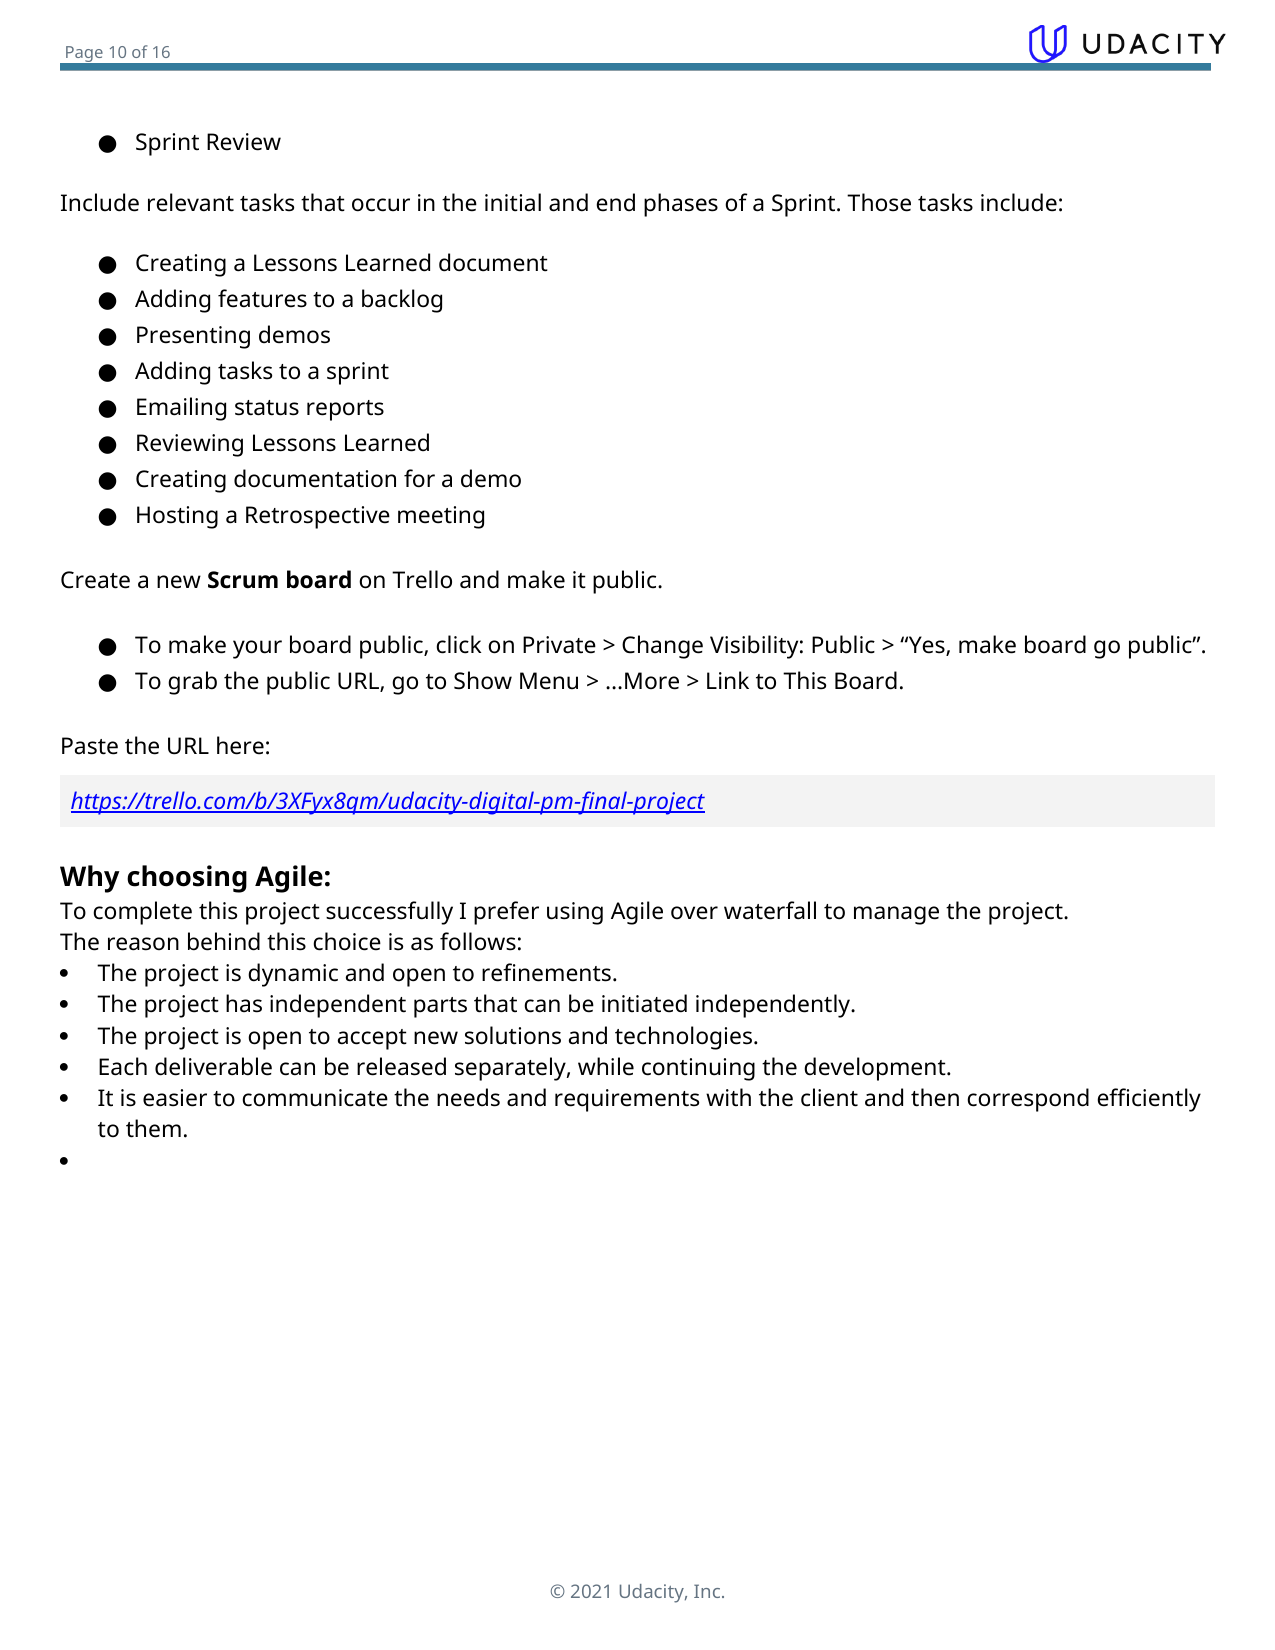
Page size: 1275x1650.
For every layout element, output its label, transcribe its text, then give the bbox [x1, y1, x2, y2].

list The project has independent parts that can be initiated independently. [60, 988, 1215, 1020]
text Why choosing Agile: [60, 858, 1215, 895]
list Sprint Review [97, 126, 1215, 157]
list To grab the public URL, go to Show Menu > …More > Link to This Board. [97, 665, 1215, 696]
text To complete this project successfully I prefer using Agile over waterfall to manage the project. [60, 895, 1215, 926]
list Adding features to a backlog [97, 283, 1215, 314]
list Emailing status reports [97, 391, 1215, 422]
list It is easier to communicate the needs and requirements with the client and then correspond efficiently to them. [60, 1082, 1215, 1145]
list Adding tasks to a sprint [97, 355, 1215, 386]
list Reviewing Lessons Learned [97, 427, 1215, 458]
text Create a new Scrum board on Trello and make it public. [60, 564, 1215, 595]
text The reason behind this choice is as follows: [60, 926, 1215, 957]
list To make your board public, click on Private > Change Visibility: Public > “Yes, make board go public”. [97, 629, 1215, 660]
list Hosting a Retrospective meeting [97, 499, 1215, 530]
list Presenting demos [97, 319, 1215, 351]
list Creating a Lessons Learned document [97, 247, 1215, 279]
list The project is dynamic and open to refinements. [60, 957, 1215, 988]
text Include relevant tasks that occur in the initial and end phases of a Sprint. Those tasks include: [60, 186, 1215, 218]
list The project is open to accept new solutions and technologies. [60, 1020, 1215, 1051]
table_header https://trello.com/b/3XFyx8qm/udacity-digital-pm-final-project [60, 775, 1215, 827]
text Paste the URL here: [60, 730, 1215, 761]
list Creating documentation for a demo [97, 463, 1215, 494]
picture [60, 25, 1226, 71]
list Each deliverable can be released separately, while continuing the development. [60, 1051, 1215, 1082]
